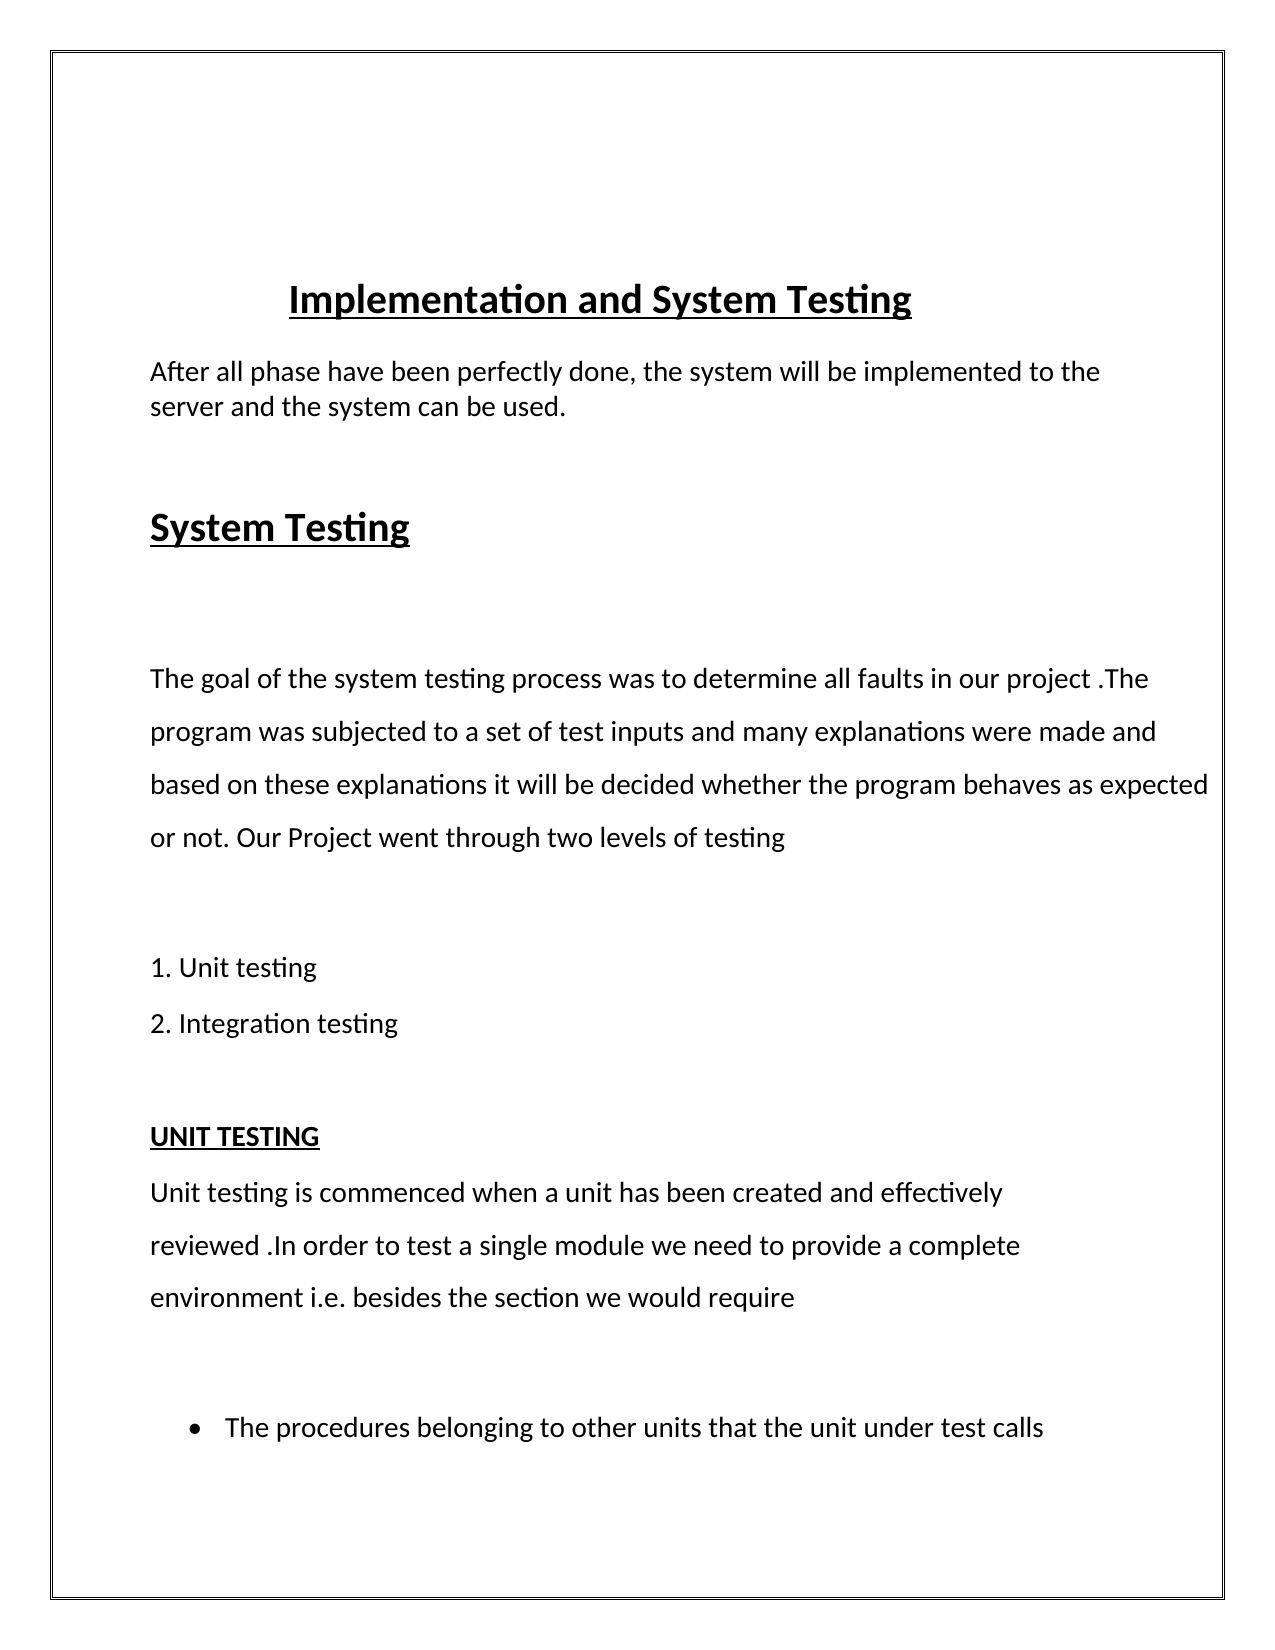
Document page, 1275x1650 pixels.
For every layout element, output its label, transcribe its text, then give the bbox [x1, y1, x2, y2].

list The procedures belonging to other units that the unit under test calls [187, 1409, 1125, 1444]
text 1. Unit testing [150, 949, 1125, 984]
text Implementation and System Testing [75, 273, 1125, 324]
text System Testing [150, 501, 1125, 552]
text UNIT TESTING [150, 1118, 1125, 1154]
text Unit testing is commenced when a unit has been created and effectively reviewed .In order to test a single module we need to provide a complete environment i.e. besides the section we would require [150, 1174, 1114, 1315]
text After all phase have been perfectly done, the system will be implemented to the server and the system can be used. [150, 353, 1125, 424]
text 2. Integration testing [150, 1005, 1125, 1041]
text The goal of the system testing process was to determine all faults in our project .The program was subjected to a set of test inputs and many explanations were made and based on these explanations it will be decided whether the program behaves as expected or not. Our Project went through two levels of testing [150, 661, 1219, 854]
